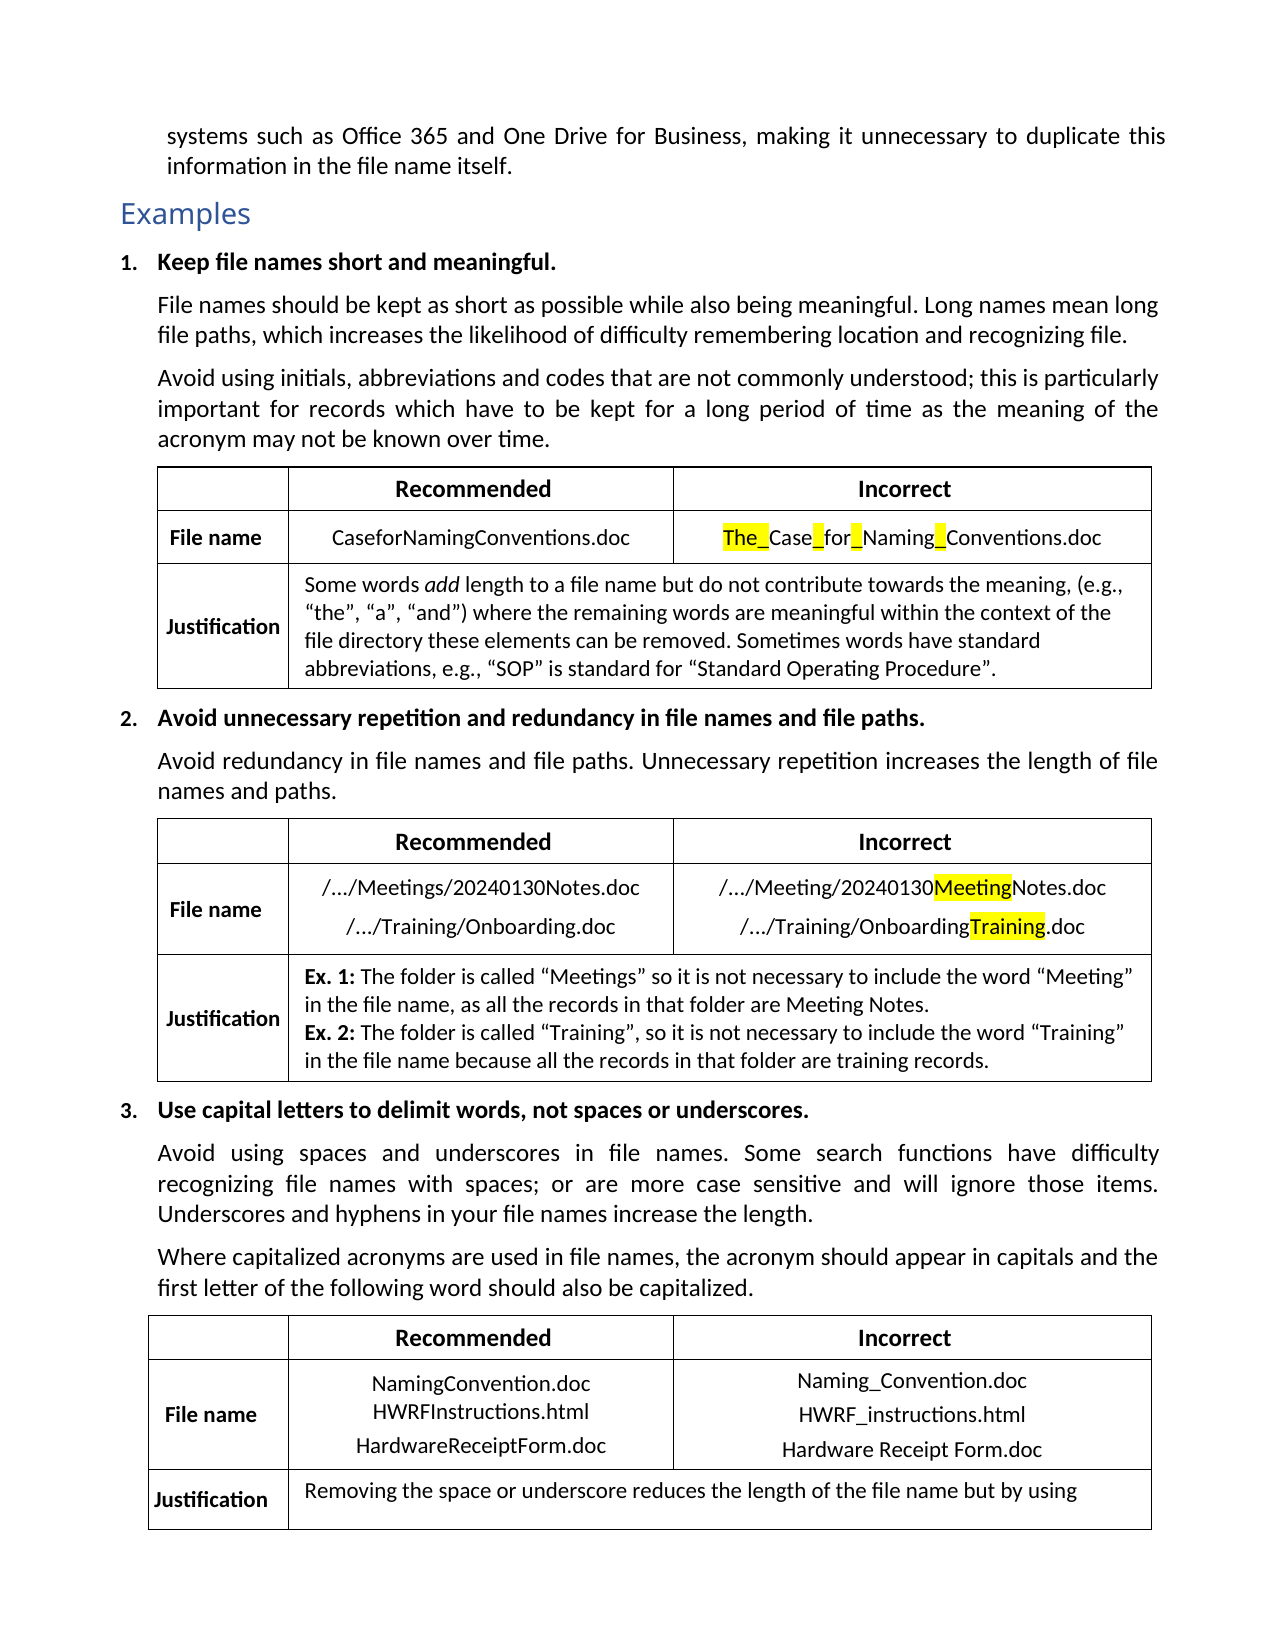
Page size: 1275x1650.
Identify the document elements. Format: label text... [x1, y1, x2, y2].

table_cell Naming_Convention.doc HWRF_instructions.html Hardware Receipt Form.doc [674, 1360, 1151, 1469]
table_header Recommended [289, 1316, 673, 1359]
table_cell File name [158, 864, 288, 954]
table_header [158, 819, 288, 862]
table_header [158, 468, 288, 510]
table_cell NamingConvention.doc HWRFInstructions.html HardwareReceiptForm.doc [289, 1360, 673, 1469]
table_cell File name [149, 1360, 288, 1469]
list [138, 120, 1167, 181]
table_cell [289, 1470, 1151, 1529]
text Avoid using spaces and underscores in file names. Some search functions have difficulty recognizing file names with spaces; or are more case sensitive and will ignore those items. Underscores and hyphens in your file names increase the length. [157, 1137, 1161, 1229]
table_header Recommended [289, 468, 673, 510]
table_cell Justification [149, 1470, 288, 1529]
table_header Recommended [289, 819, 673, 862]
table_cell Justification [158, 564, 288, 688]
text Avoid redundancy in file names and file paths. Unnecessary repetition increases the length of file names and paths. [157, 745, 1161, 806]
table_cell Justification [158, 955, 288, 1081]
table_cell The_Case_for_Naming_Conventions.doc [674, 511, 1151, 563]
table_header Incorrect [674, 468, 1151, 510]
table_cell CaseforNamingConventions.doc [289, 511, 673, 563]
subtitle Examples [120, 193, 1155, 233]
table_cell File name [158, 511, 288, 563]
text Avoid using initials, abbreviations and codes that are not commonly understood; this is particularly important for records which have to be kept for a long period of time as the meaning of the acronym may not be known over time. [157, 362, 1161, 454]
table_cell Ex. 1: The folder is called “Meetings” so it is not necessary to include the word “Meeting” in the file name, as all the records in that folder are Meeting Notes. Ex. 2: The folder is called “Training”, so it is not necessary to include the word “Training” in the file name because all the records in that folder are training records. [289, 955, 1151, 1081]
list Avoid unnecessary repetition and redundancy in file names and file paths. [120, 702, 1155, 732]
text Where capitalized acronyms are used in file names, the acronym should appear in capitals and the first letter of the following word should also be capitalized. [157, 1241, 1161, 1302]
table_cell Some words add length to a file name but do not contribute towards the meaning, (e.g., “the”, “a”, “and”) where the remaining words are meaningful within the context of the file directory these elements can be removed. Sometimes words have standard abbreviations, e.g., “SOP” is standard for “Standard Operating Procedure”. [289, 564, 1151, 688]
table_header [149, 1316, 288, 1359]
table_cell /.../Meetings/20240130Notes.doc /.../Training/Onboarding.doc [289, 864, 673, 954]
table_header Incorrect [674, 819, 1151, 862]
table_cell /.../Meeting/20240130MeetingNotes.doc /.../Training/OnboardingTraining.doc [674, 864, 1151, 954]
list Use capital letters to delimit words, not spaces or underscores. [120, 1094, 1155, 1125]
table_header Incorrect [674, 1316, 1151, 1359]
text File names should be kept as short as possible while also being meaningful. Long names mean long file paths, which increases the likelihood of difficulty remembering location and recognizing file. [157, 289, 1161, 350]
list Keep file names short and meaningful. [120, 246, 1155, 276]
